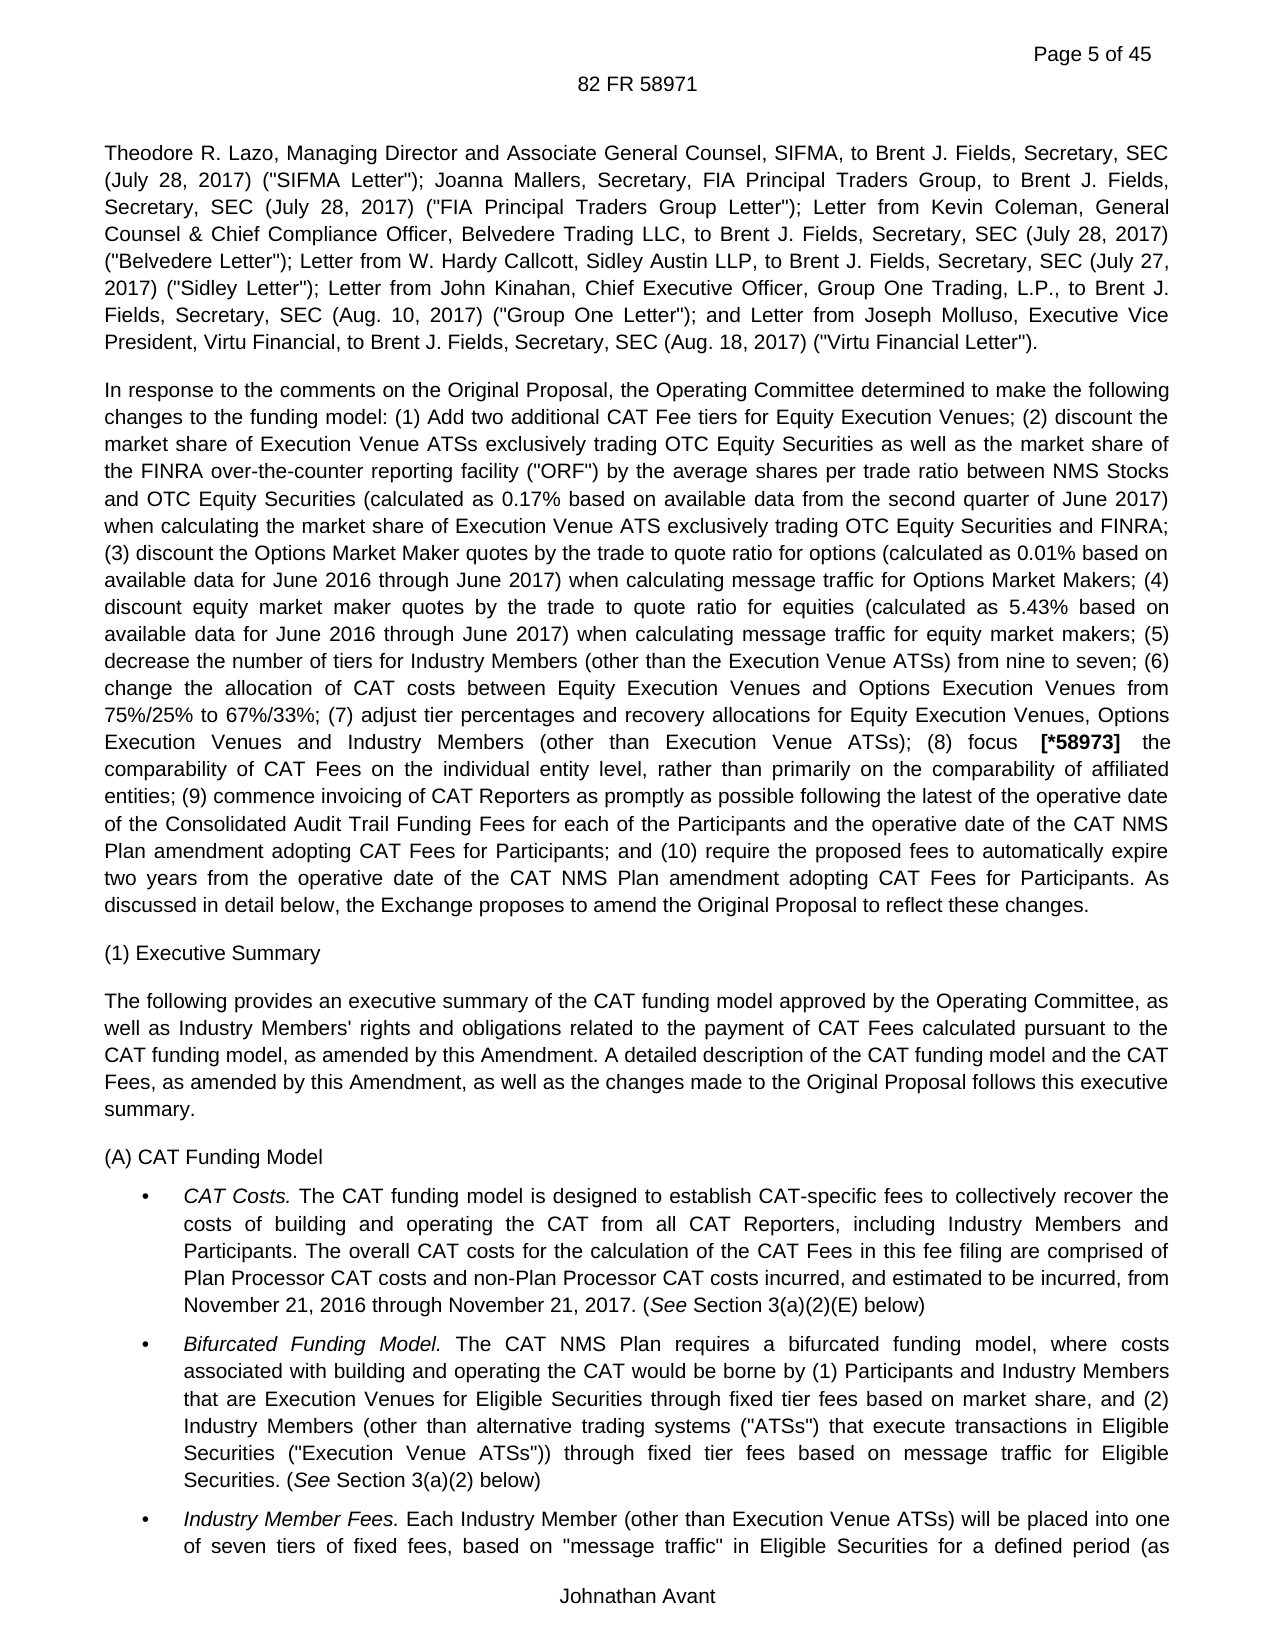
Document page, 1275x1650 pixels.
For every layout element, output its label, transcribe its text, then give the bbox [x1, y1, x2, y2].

text The following provides an executive summary of the CAT funding model approved by the Operating Committee, as well as Industry Members' rights and obligations related to the payment of CAT Fees calculated pursuant to the CAT funding model, as amended by this Amendment. A detailed description of the CAT funding model and the CAT Fees, as amended by this Amendment, as well as the changes made to the Original Proposal follows this executive summary. [104, 985, 1171, 1121]
text In response to the comments on the Original Proposal, the Operating Committee determined to make the following changes to the funding model: (1) Add two additional CAT Fee tiers for Equity Execution Venues; (2) discount the market share of Execution Venue ATSs exclusively trading OTC Equity Securities as well as the market share of the FINRA over-the-counter reporting facility ("ORF") by the average shares per trade ratio between NMS Stocks and OTC Equity Securities (calculated as 0.17% based on available data from the second quarter of June 2017) when calculating the market share of Execution Venue ATS exclusively trading OTC Equity Securities and FINRA; (3) discount the Options Market Maker quotes by the trade to quote ratio for options (calculated as 0.01% based on available data for June 2016 through June 2017) when calculating message traffic for Options Market Makers; (4) discount equity market maker quotes by the trade to quote ratio for equities (calculated as 5.43% based on available data for June 2016 through June 2017) when calculating message traffic for equity market makers; (5) decrease the number of tiers for Industry Members (other than the Execution Venue ATSs) from nine to seven; (6) change the allocation of CAT costs between Equity Execution Venues and Options Execution Venues from 75%/25% to 67%/33%; (7) adjust tier percentages and recovery allocations for Equity Execution Venues, Options Execution Venues and Industry Members (other than Execution Venue ATSs); (8) focus [*58973] the comparability of CAT Fees on the individual entity level, rather than primarily on the comparability of affiliated entities; (9) commence invoicing of CAT Reporters as promptly as possible following the latest of the operative date of the Consolidated Audit Trail Funding Fees for each of the Participants and the operative date of the CAT NMS Plan amendment adopting CAT Fees for Participants; and (10) require the proposed fees to automatically expire two years from the operative date of the CAT NMS Plan amendment adopting CAT Fees for Participants. As discussed in detail below, the Exchange proposes to amend the Original Proposal to reflect these changes. [104, 375, 1171, 917]
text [104, 137, 1171, 354]
list Bifurcated Funding Model. The CAT NMS Plan requires a bifurcated funding model, where costs associated with building and operating the CAT would be borne by (1) Participants and Industry Members that are Execution Venues for Eligible Securities through fixed tier fees based on market share, and (2) Industry Members (other than alternative trading systems ("ATSs") that execute transactions in Eligible Securities ("Execution Venue ATSs")) through fixed tier fees based on message traffic for Eligible Securities. (See Section 3(a)(2) below) [142, 1329, 1171, 1492]
text (1) Executive Summary [104, 937, 1171, 964]
list CAT Costs. The CAT funding model is designed to establish CAT-specific fees to collectively recover the costs of building and operating the CAT from all CAT Reporters, including Industry Members and Participants. The overall CAT costs for the calculation of the CAT Fees in this fee filing are comprised of Plan Processor CAT costs and non-Plan Processor CAT costs incurred, and estimated to be incurred, from November 21, 2016 through November 21, 2017. (See Section 3(a)(2)(E) below) [142, 1181, 1171, 1317]
text (A) CAT Funding Model [104, 1142, 1171, 1169]
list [142, 1504, 1171, 1558]
